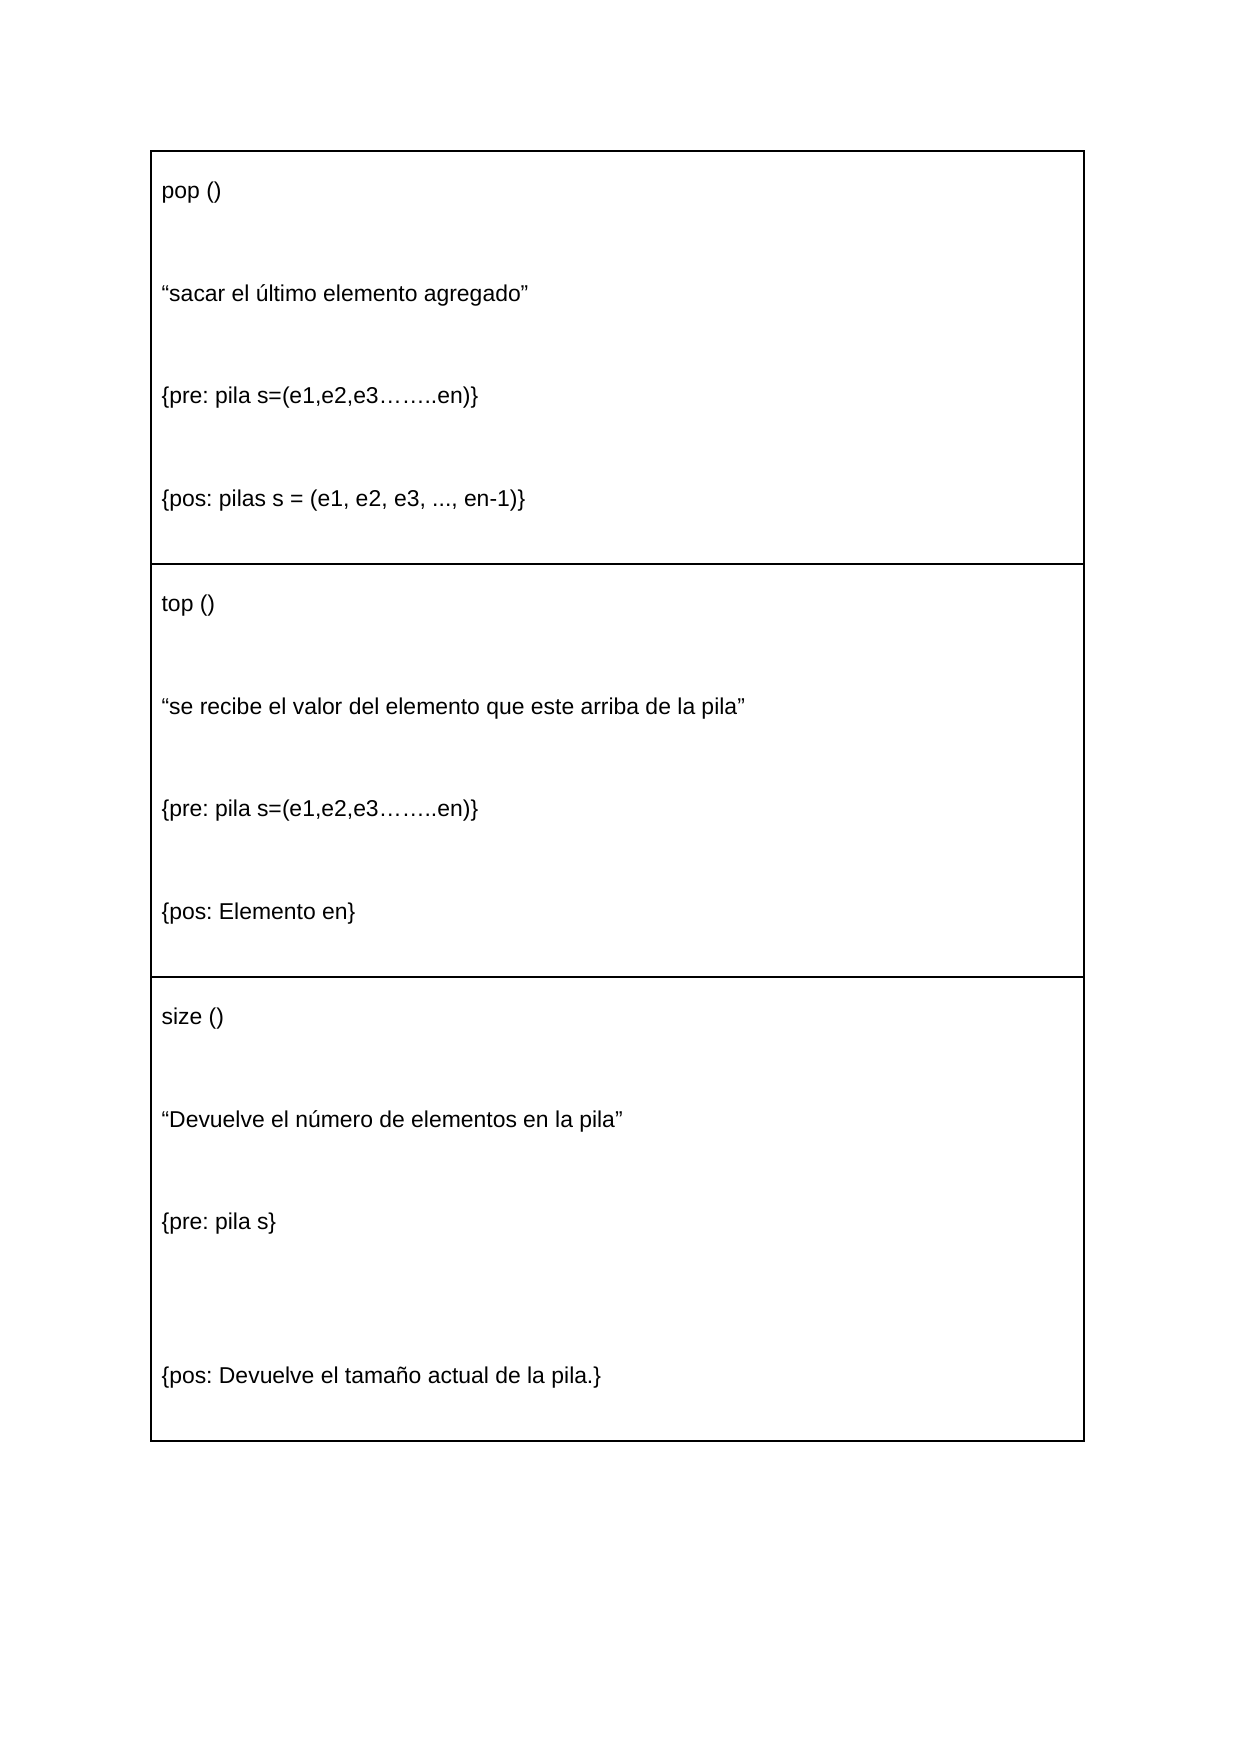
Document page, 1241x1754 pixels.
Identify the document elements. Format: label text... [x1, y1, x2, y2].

table_cell top () “se recibe el valor del elemento que este arriba de la pila” {pre: pila s=(e1,e2,e3……..en)} {pos: Elemento en} [152, 565, 1083, 976]
table_cell size () “Devuelve el número de elementos en la pila” {pre: pila s} {pos: Devuelve el tamaño actual de la pila.} [152, 978, 1083, 1440]
table_cell pop () “sacar el último elemento agregado” {pre: pila s=(e1,e2,e3……..en)} {pos: pilas s = (e1, e2, e3, ..., en-1)} [152, 152, 1083, 563]
